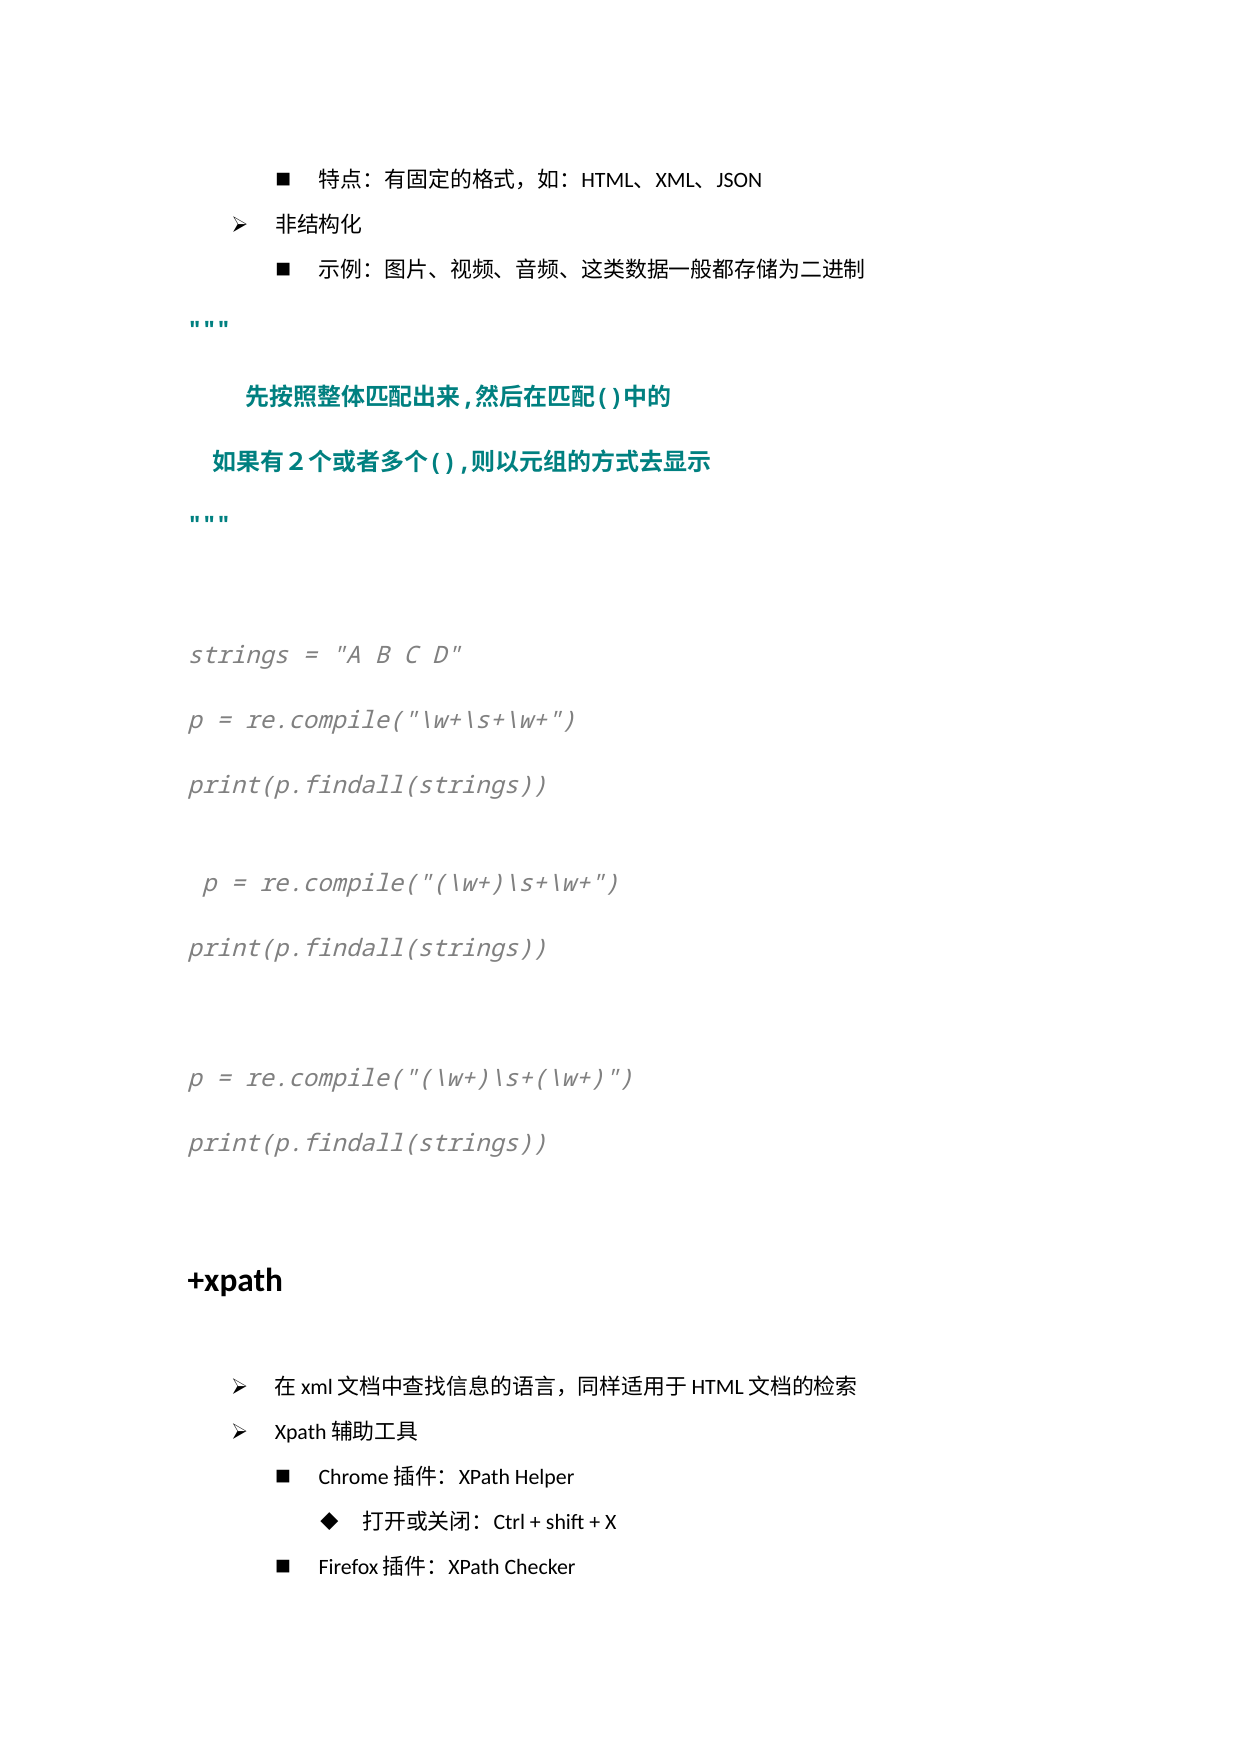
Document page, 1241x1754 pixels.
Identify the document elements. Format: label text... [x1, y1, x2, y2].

subtitle +xpath [187, 1247, 1053, 1312]
text """ 先按照整体匹配出来,然后在匹配()中的 如果有２个或者多个(),则以元组的方式去显示 """ strings = "A B C D" p = re.compile("\w+\s+\w+") print(p.findall(strings)) [187, 297, 1053, 849]
list Xpath辅助工具 [231, 1413, 1053, 1446]
list 打开或关闭：Ctrl + shift + X [318, 1503, 1053, 1536]
list Chrome插件：XPath Helper [274, 1458, 1053, 1491]
list 非结构化 [231, 207, 1053, 239]
list 在xml文档中查找信息的语言，同样适用于HTML文档的检索 [231, 1368, 1053, 1401]
list 示例：图片、视频、音频、这类数据一般都存储为二进制 [275, 252, 1053, 284]
text p = re.compile("(\w+)\s+\w+") print(p.findall(strings)) p = re.compile("(\w+)\s+(\w+)") print(p.findall(strings)) [187, 849, 1053, 1174]
list Firefox插件：XPath Checker [274, 1548, 1053, 1581]
list 特点：有固定的格式，如：HTML、XML、JSON [275, 162, 1053, 194]
